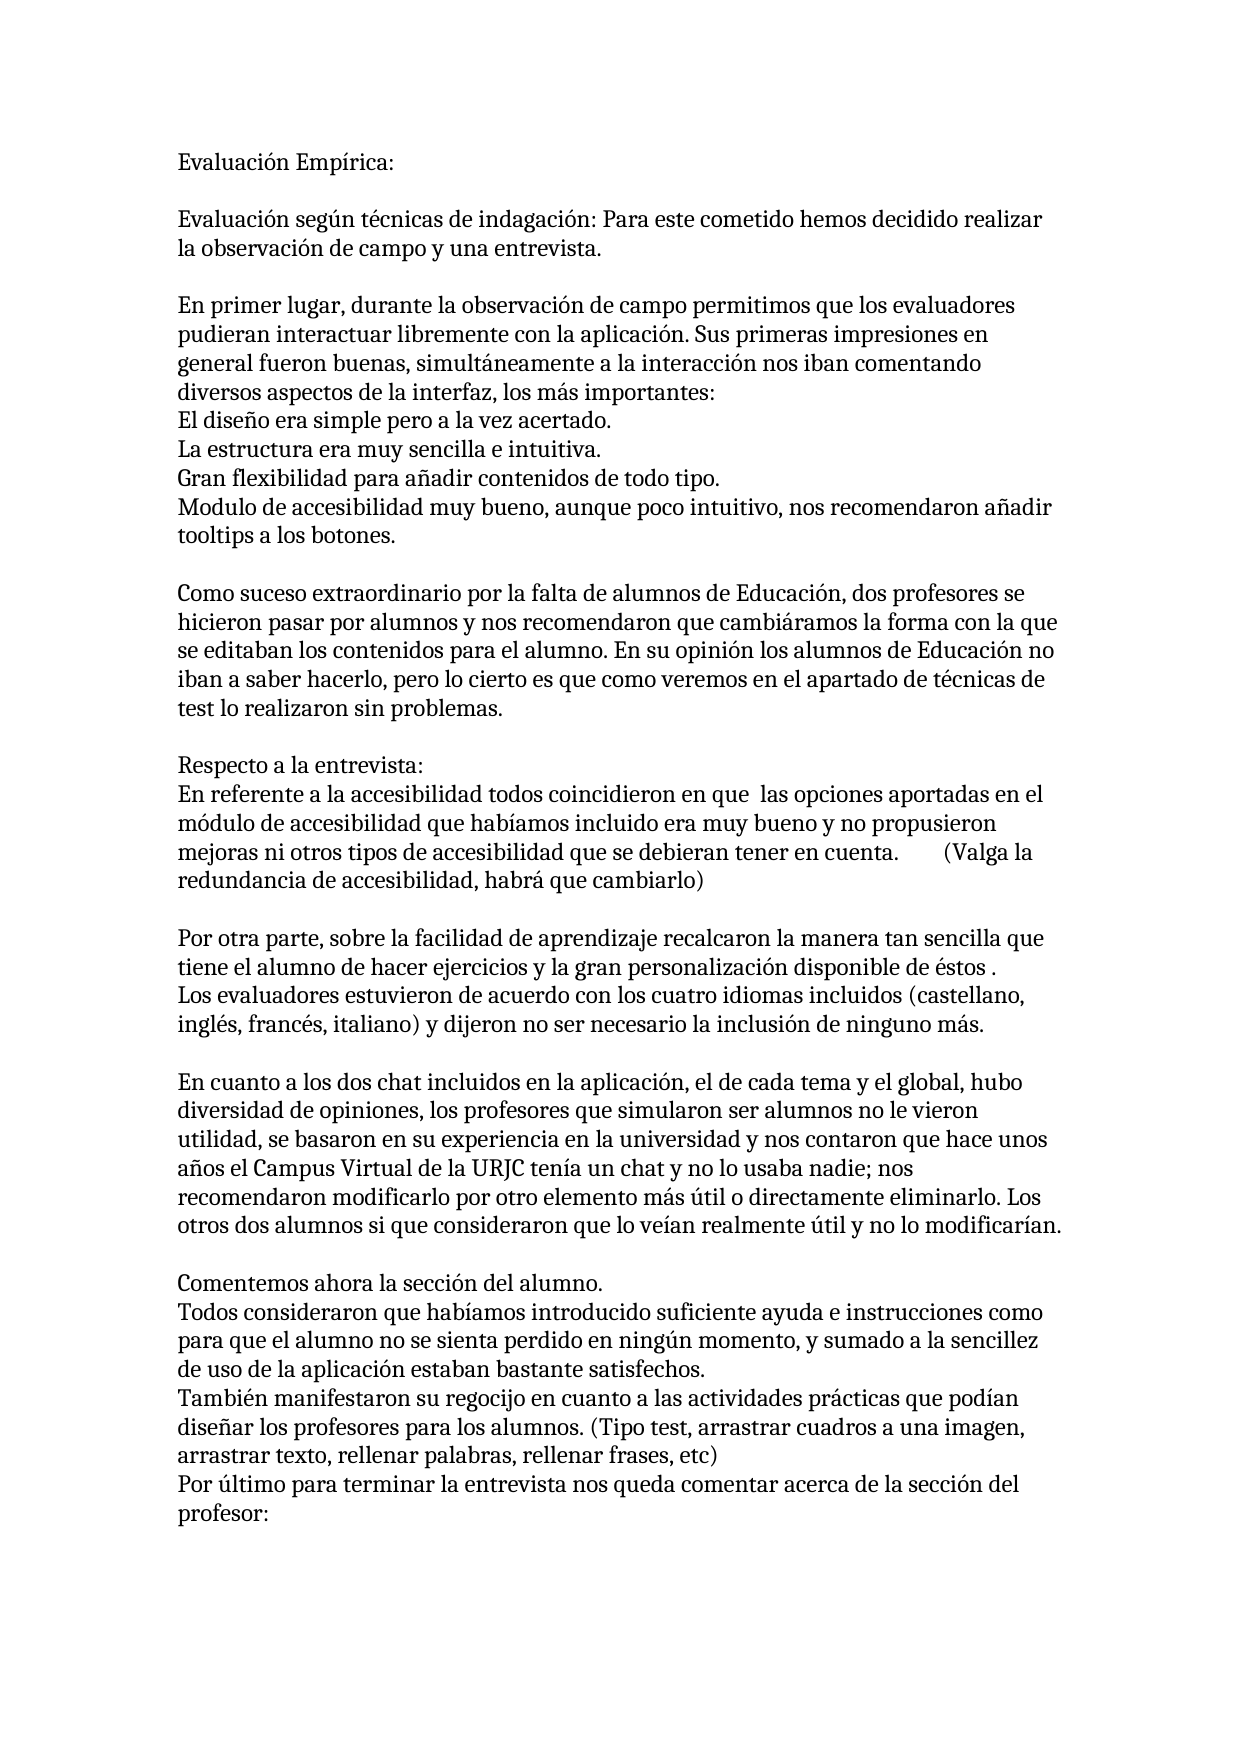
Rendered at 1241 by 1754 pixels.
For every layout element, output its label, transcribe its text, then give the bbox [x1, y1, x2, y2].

text Evaluación según técnicas de indagación: Para este cometido hemos decidido realizar la observación de campo y una entrevista. [177, 205, 1063, 263]
text Modulo de accesibilidad muy bueno, aunque poco intuitivo, nos recomendaron añadir tooltips a los botones. [177, 493, 1063, 550]
text También manifestaron su regocijo en cuanto a las actividades prácticas que podían diseñar los profesores para los alumnos. (Tipo test, arrastrar cuadros a una imagen, arrastrar texto, rellenar palabras, rellenar frases, etc) [177, 1384, 1063, 1470]
text Respecto a la entrevista: [177, 751, 1063, 780]
text En cuanto a los dos chat incluidos en la aplicación, el de cada tema y el global, hubo diversidad de opiniones, los profesores que simularon ser alumnos no le vieron utilidad, se basaron en su experiencia en la universidad y nos contaron que hace unos años el Campus Virtual de la URJC tenía un chat y no lo usaba nadie; nos recomendaron modificarlo por otro elemento más útil o directamente eliminarlo. Los otros dos alumnos si que consideraron que lo veían realmente útil y no lo modificarían. [177, 1068, 1063, 1240]
text Gran flexibilidad para añadir contenidos de todo tipo. [177, 464, 1063, 493]
text Comentemos ahora la sección del alumno. [177, 1269, 1063, 1298]
text Los evaluadores estuvieron de acuerdo con los cuatro idiomas incluidos (castellano, inglés, francés, italiano) y dijeron no ser necesario la inclusión de ninguno más. [177, 981, 1063, 1039]
text El diseño era simple pero a la vez acertado. [177, 406, 1063, 435]
text La estructura era muy sencilla e intuitiva. [177, 435, 1063, 464]
text Como suceso extraordinario por la falta de alumnos de Educación, dos profesores se hicieron pasar por alumnos y nos recomendaron que cambiáramos la forma con la que se editaban los contenidos para el alumno. En su opinión los alumnos de Educación no iban a saber hacerlo, pero lo cierto es que como veremos en el apartado de técnicas de test lo realizaron sin problemas. [177, 579, 1063, 723]
text Por último para terminar la entrevista nos queda comentar acerca de la sección del profesor: [177, 1470, 1063, 1528]
text En referente a la accesibilidad todos coincidieron en que las opciones aportadas en el módulo de accesibilidad que habíamos incluido era muy bueno y no propusieron mejoras ni otros tipos de accesibilidad que se debieran tener en cuenta. (Valga la redundancia de accesibilidad, habrá que cambiarlo) [177, 780, 1063, 895]
text Por otra parte, sobre la facilidad de aprendizaje recalcaron la manera tan sencilla que tiene el alumno de hacer ejercicios y la gran personalización disponible de éstos . [177, 924, 1063, 981]
text En primer lugar, durante la observación de campo permitimos que los evaluadores pudieran interactuar libremente con la aplicación. Sus primeras impresiones en general fueron buenas, simultáneamente a la interacción nos iban comentando diversos aspectos de la interfaz, los más importantes: [177, 291, 1063, 406]
text Evaluación Empírica: [177, 148, 1063, 176]
text Todos consideraron que habíamos introducido suficiente ayuda e instrucciones como para que el alumno no se sienta perdido en ningún momento, y sumado a la sencillez de uso de la aplicación estaban bastante satisfechos. [177, 1298, 1063, 1384]
